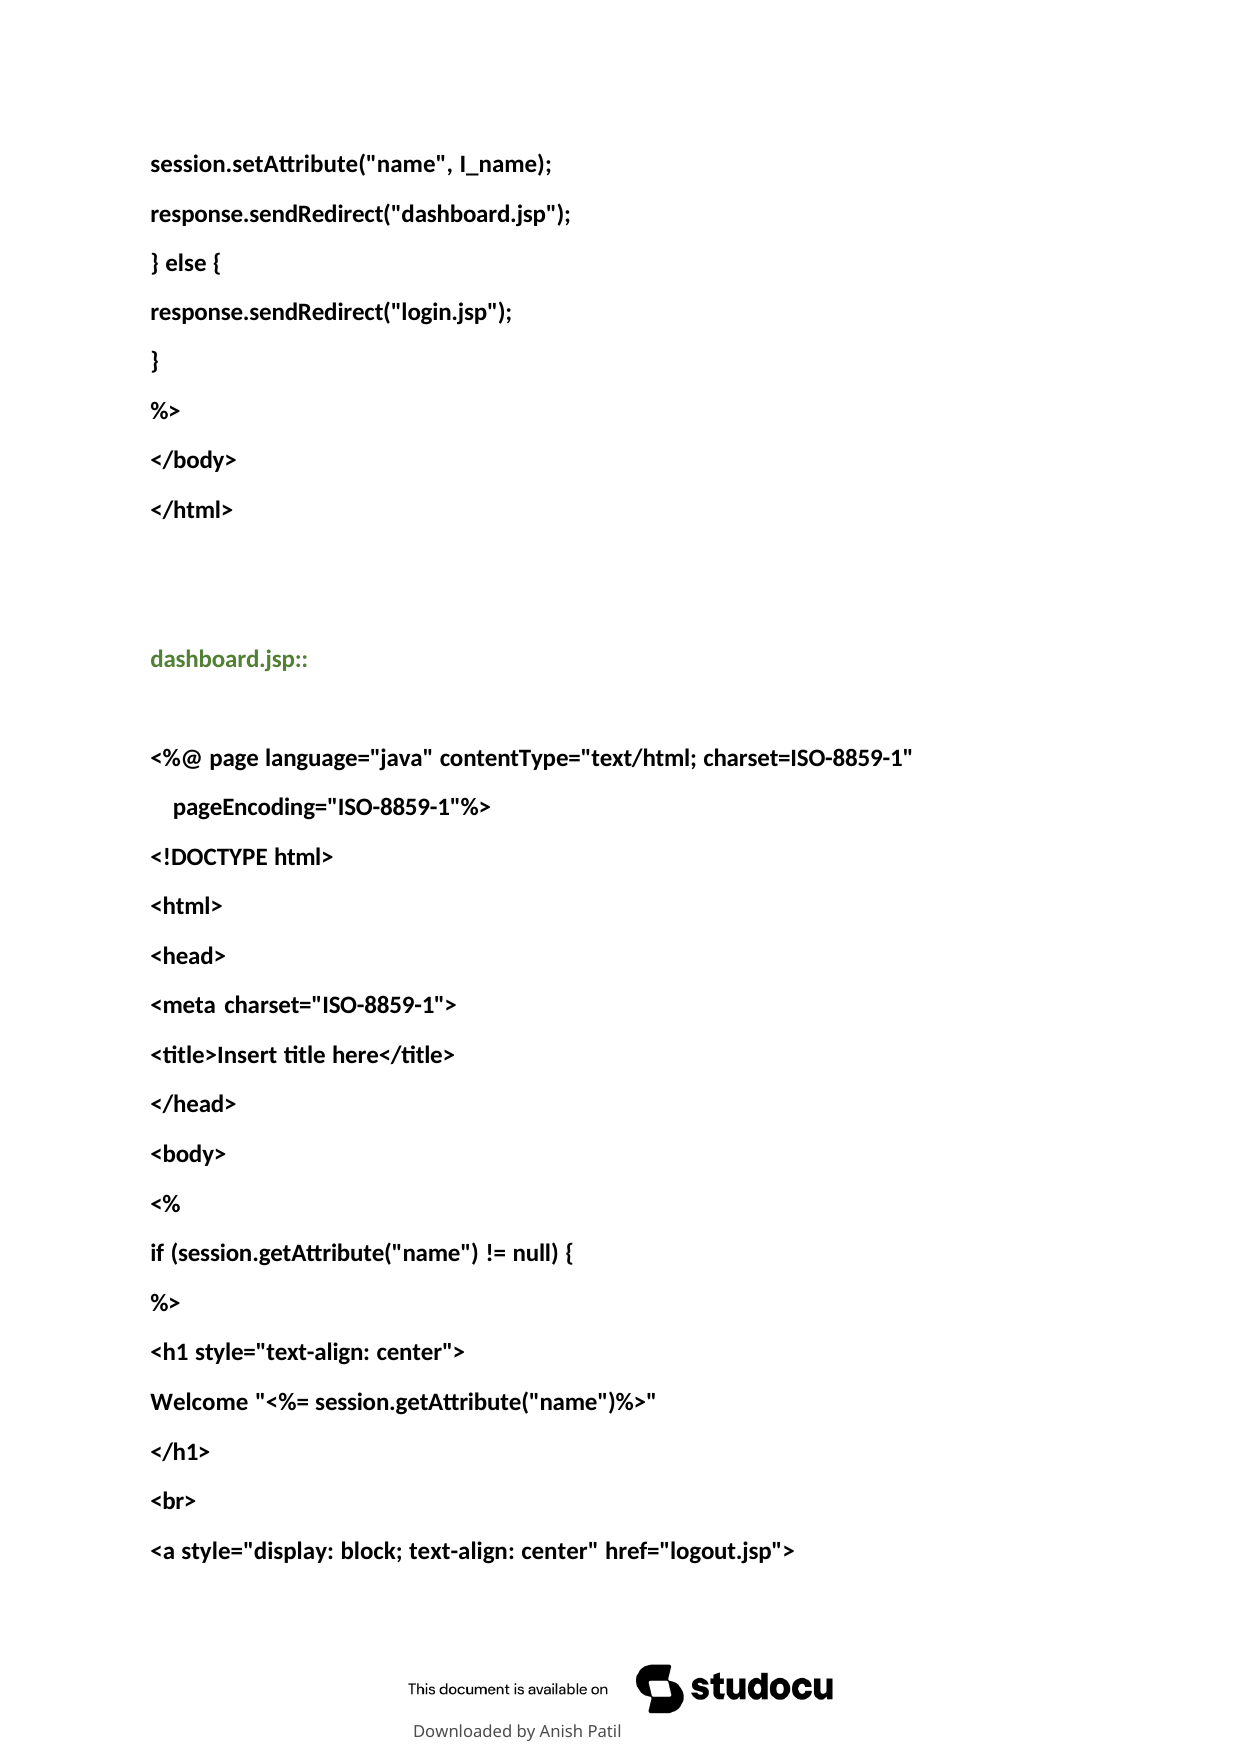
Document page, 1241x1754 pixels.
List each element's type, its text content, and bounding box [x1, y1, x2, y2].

text <body> [150, 1138, 1093, 1169]
text %> [150, 395, 1093, 426]
text <title>Insert title here</title> [150, 1039, 1093, 1069]
text <!DOCTYPE html> [150, 841, 1093, 871]
text <% [150, 1188, 1093, 1218]
text <a style="display: block; text-align: center" href="logout.jsp"> [150, 1535, 1093, 1565]
text <br> [150, 1485, 1093, 1516]
text session.setAttribute("name", I_name); response.sendRedirect("dashboard.jsp"); [150, 149, 624, 228]
text %> [150, 1287, 1093, 1317]
text <h1 style="text-align: center"> [150, 1336, 1093, 1367]
text </h1> [150, 1436, 1093, 1466]
text <meta charset="ISO-8859-1"> [150, 989, 1093, 1020]
text Welcome "<%= session.getAttribute("name")%>" [150, 1386, 1093, 1417]
text <head> [150, 940, 1093, 970]
text </body> [150, 445, 1093, 475]
picture [307, 1658, 933, 1719]
text <%@ page language="java" contentType="text/html; charset=ISO-8859-1" pageEncoding="ISO-8859-1"%> [150, 742, 918, 822]
text </head> [150, 1088, 1093, 1119]
text dashboard.jsp:: [150, 643, 1093, 673]
text </html> [150, 494, 1093, 525]
text } else { response.sendRedirect("login.jsp"); [150, 247, 519, 327]
text if (session.getAttribute("name") != null) { [150, 1237, 1093, 1268]
text } [150, 346, 1093, 376]
text <html> [150, 890, 1093, 921]
